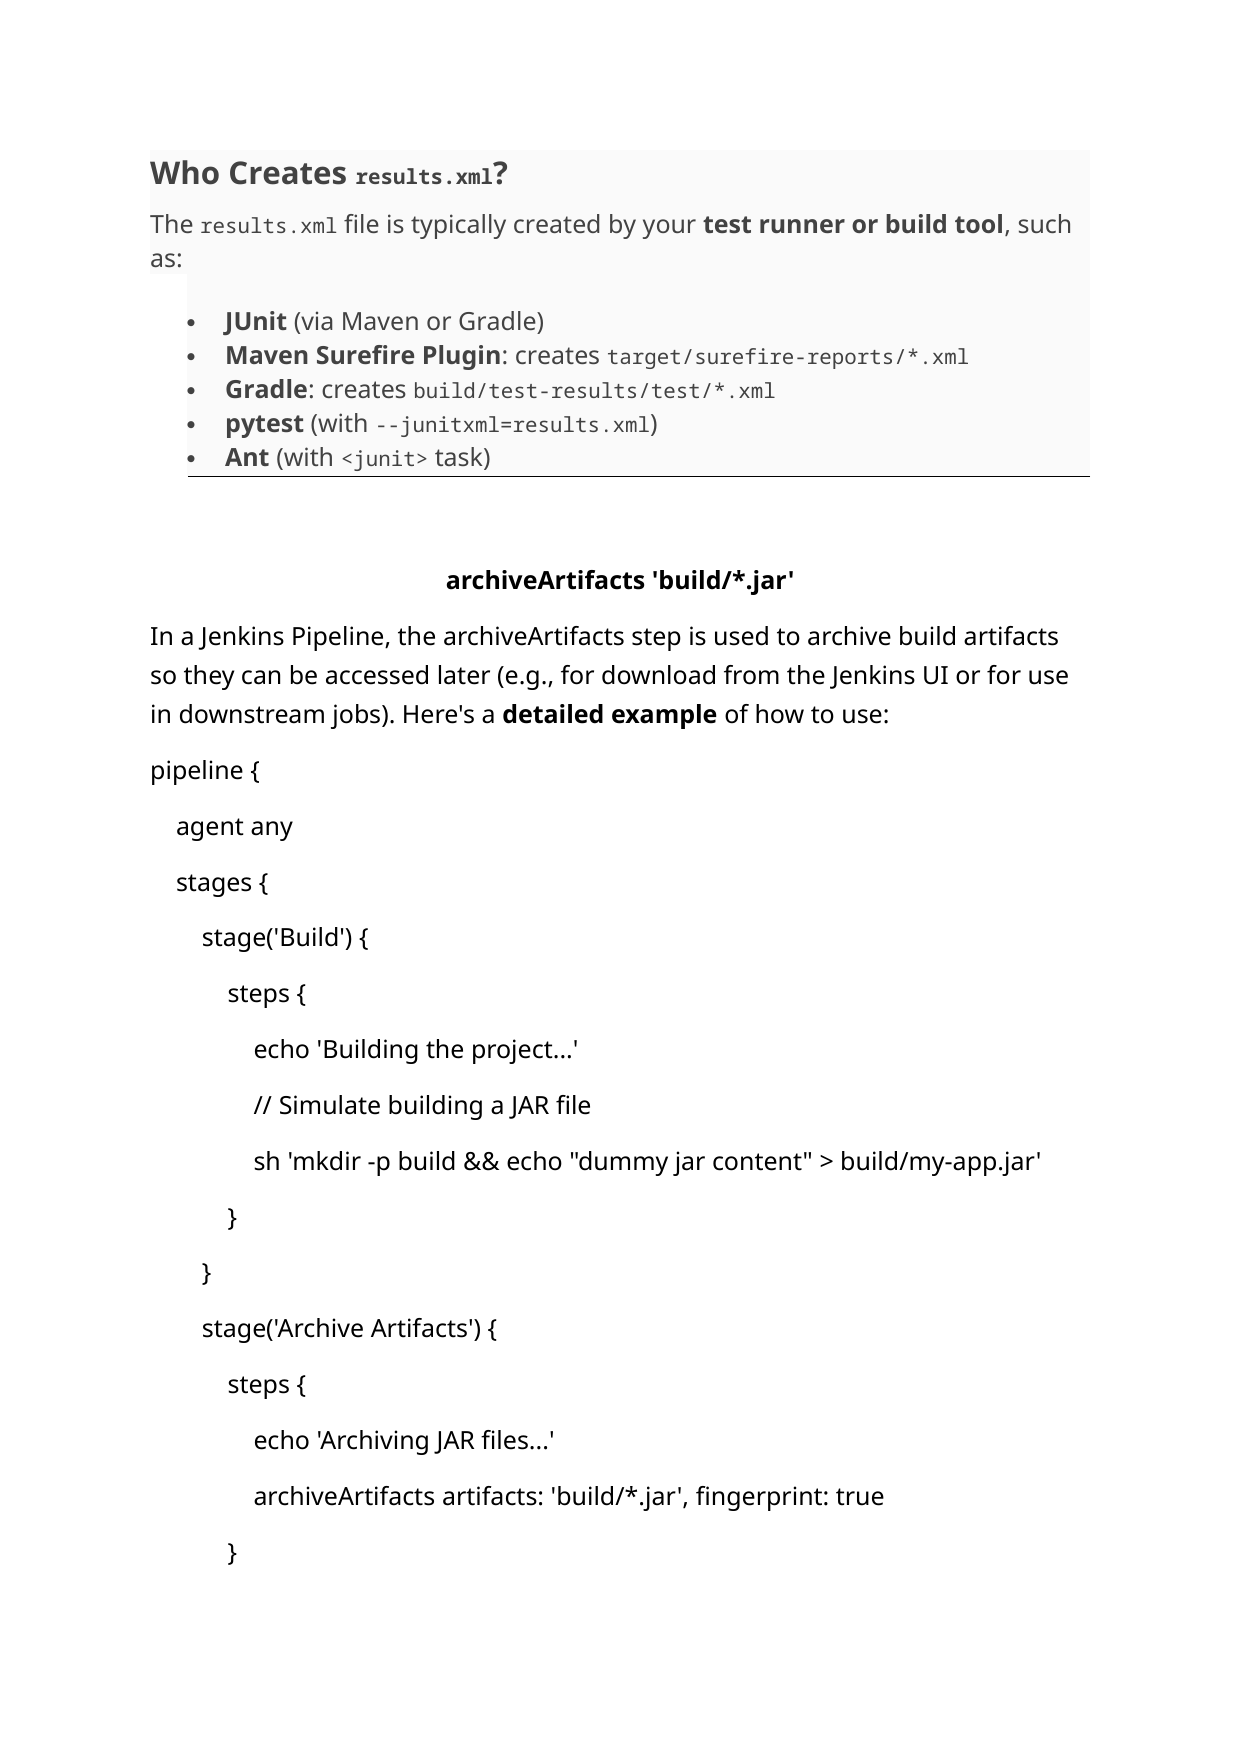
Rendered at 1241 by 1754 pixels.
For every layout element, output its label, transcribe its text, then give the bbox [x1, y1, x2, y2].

text } [150, 1255, 1090, 1289]
list JUnit (via Maven or Gradle) [187, 303, 1090, 338]
text echo 'Building the project...' [150, 1032, 1090, 1066]
text stage('Archive Artifacts') { [150, 1311, 1090, 1345]
text stage('Build') { [150, 920, 1090, 954]
text pipeline { [150, 752, 1090, 787]
text archiveArtifacts artifacts: 'build/*.jar', fingerprint: true [150, 1478, 1090, 1512]
text } [150, 1534, 1090, 1568]
list Maven Surefire Plugin: creates target/surefire-reports/*.xml [187, 338, 1090, 372]
text In a Jenkins Pipeline, the archiveArtifacts step is used to archive build artifacts so they can be accessed later (e.g., for download from the Jenkins UI or for use in downstream jobs). Here's a detailed example of how to use: [150, 618, 1090, 731]
list Ant (with <junit> task) [187, 440, 1090, 477]
text stages { [150, 864, 1090, 898]
list Gradle: creates build/test-results/test/*.xml [187, 372, 1090, 406]
text The results.xml file is typically created by your test runner or build tool, such as: [150, 206, 1090, 274]
text // Simulate building a JAR file [150, 1087, 1090, 1122]
text echo 'Archiving JAR files...' [150, 1422, 1090, 1457]
text Who Creates results.xml? [150, 150, 1090, 194]
text archiveArtifacts 'build/*.jar' [150, 562, 1090, 597]
text agent any [150, 808, 1090, 842]
text sh 'mkdir -p build && echo "dummy jar content" > build/my-app.jar' [150, 1143, 1090, 1177]
list pytest (with --junitxml=results.xml) [187, 406, 1090, 440]
text steps { [150, 1367, 1090, 1401]
text } [150, 1199, 1090, 1233]
text steps { [150, 976, 1090, 1010]
